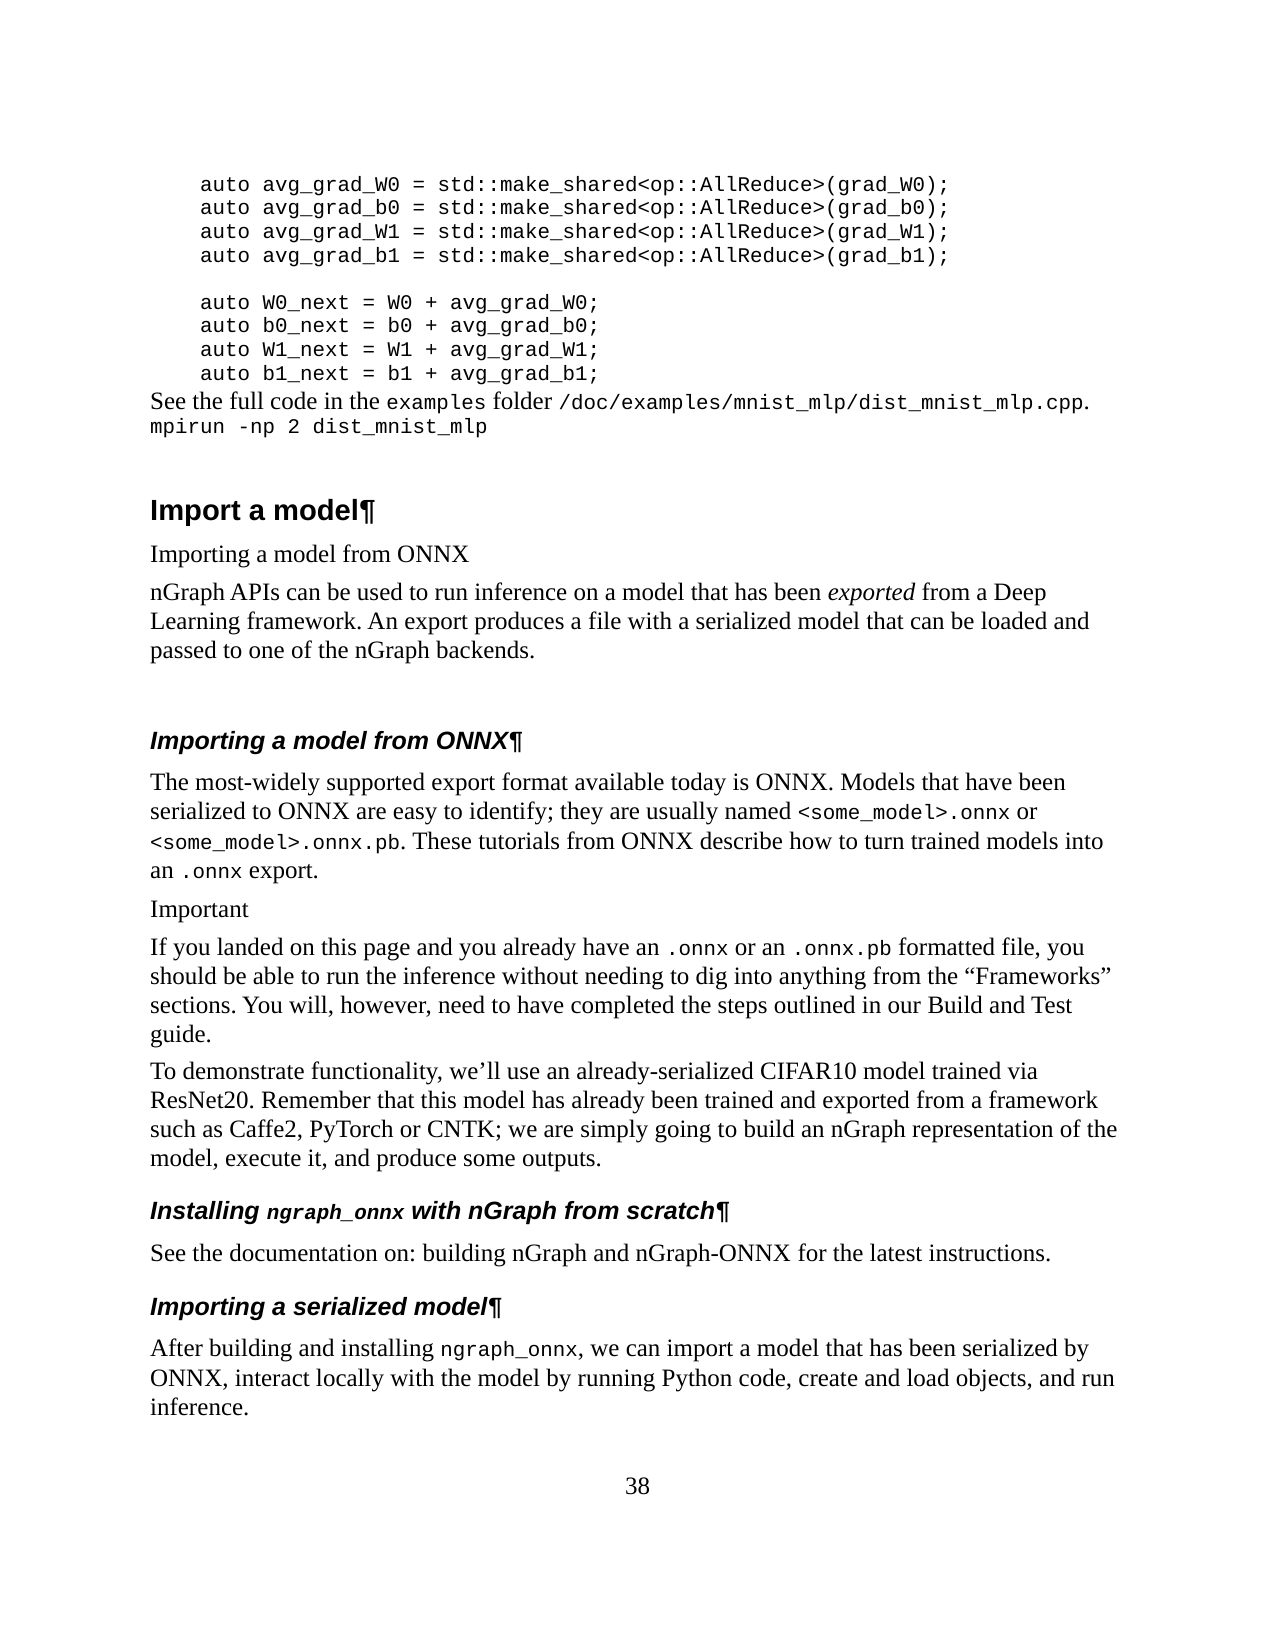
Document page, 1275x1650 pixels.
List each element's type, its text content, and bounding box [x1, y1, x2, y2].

text Importing a model from ONNX [150, 539, 1125, 568]
text auto avg_grad_W1 = std::make_shared<op::AllReduce>(grad_W1); [150, 221, 1125, 244]
subtitle Importing a serialized model¶ [150, 1292, 1125, 1321]
text After building and installing ngraph_onnx, we can import a model that has been serialized by ONNX, interact locally with the model by running Python code, create and load objects, and run inference. [150, 1333, 1125, 1421]
subtitle Import a model¶ [150, 493, 1125, 527]
text If you landed on this page and you already have an .onnx or an .onnx.pb formatted file, you should be able to run the inference without needing to dig into anything from the “Frameworks” sections. You will, however, need to have completed the steps outlined in our Build and Test guide. [150, 932, 1125, 1047]
text auto W1_next = W1 + avg_grad_W1; [150, 339, 1125, 363]
text nGraph APIs can be used to run inference on a model that has been exported from a Deep Learning framework. An export produces a file with a serialized model that can be loaded and passed to one of the nGraph backends. [150, 577, 1125, 663]
text Important [150, 894, 1125, 923]
subtitle Importing a model from ONNX¶ [150, 726, 1125, 755]
text To demonstrate functionality, we’ll use an already-serialized CIFAR10 model trained via ResNet20. Remember that this model has already been trained and exported from a framework such as Caffe2, PyTorch or CNTK; we are simply going to build an nGraph representation of the model, execute it, and produce some outputs. [150, 1056, 1125, 1171]
text auto b1_next = b1 + avg_grad_b1; [150, 363, 1125, 386]
text See the documentation on: building nGraph and nGraph-ONNX for the latest instructions. [150, 1238, 1125, 1267]
text auto avg_grad_W0 = std::make_shared<op::AllReduce>(grad_W0); [150, 174, 1125, 197]
text auto W0_next = W0 + avg_grad_W0; [150, 292, 1125, 316]
text See the full code in the examples folder /doc/examples/mnist_mlp/dist_mnist_mlp.cpp. [150, 386, 1125, 416]
text The most-widely supported export format available today is ONNX. Models that have been serialized to ONNX are easy to identify; they are usually named <some_model>.onnx or <some_model>.onnx.pb. These tutorials from ONNX describe how to turn trained models into an .onnx export. [150, 767, 1125, 885]
text auto avg_grad_b1 = std::make_shared<op::AllReduce>(grad_b1); [150, 244, 1125, 268]
text auto b0_next = b0 + avg_grad_b0; [150, 316, 1125, 339]
text mpirun -np 2 dist_mnist_mlp [150, 416, 1125, 440]
subtitle Installing ngraph_onnx with nGraph from scratch¶ [150, 1196, 1125, 1226]
text auto avg_grad_b0 = std::make_shared<op::AllReduce>(grad_b0); [150, 197, 1125, 221]
